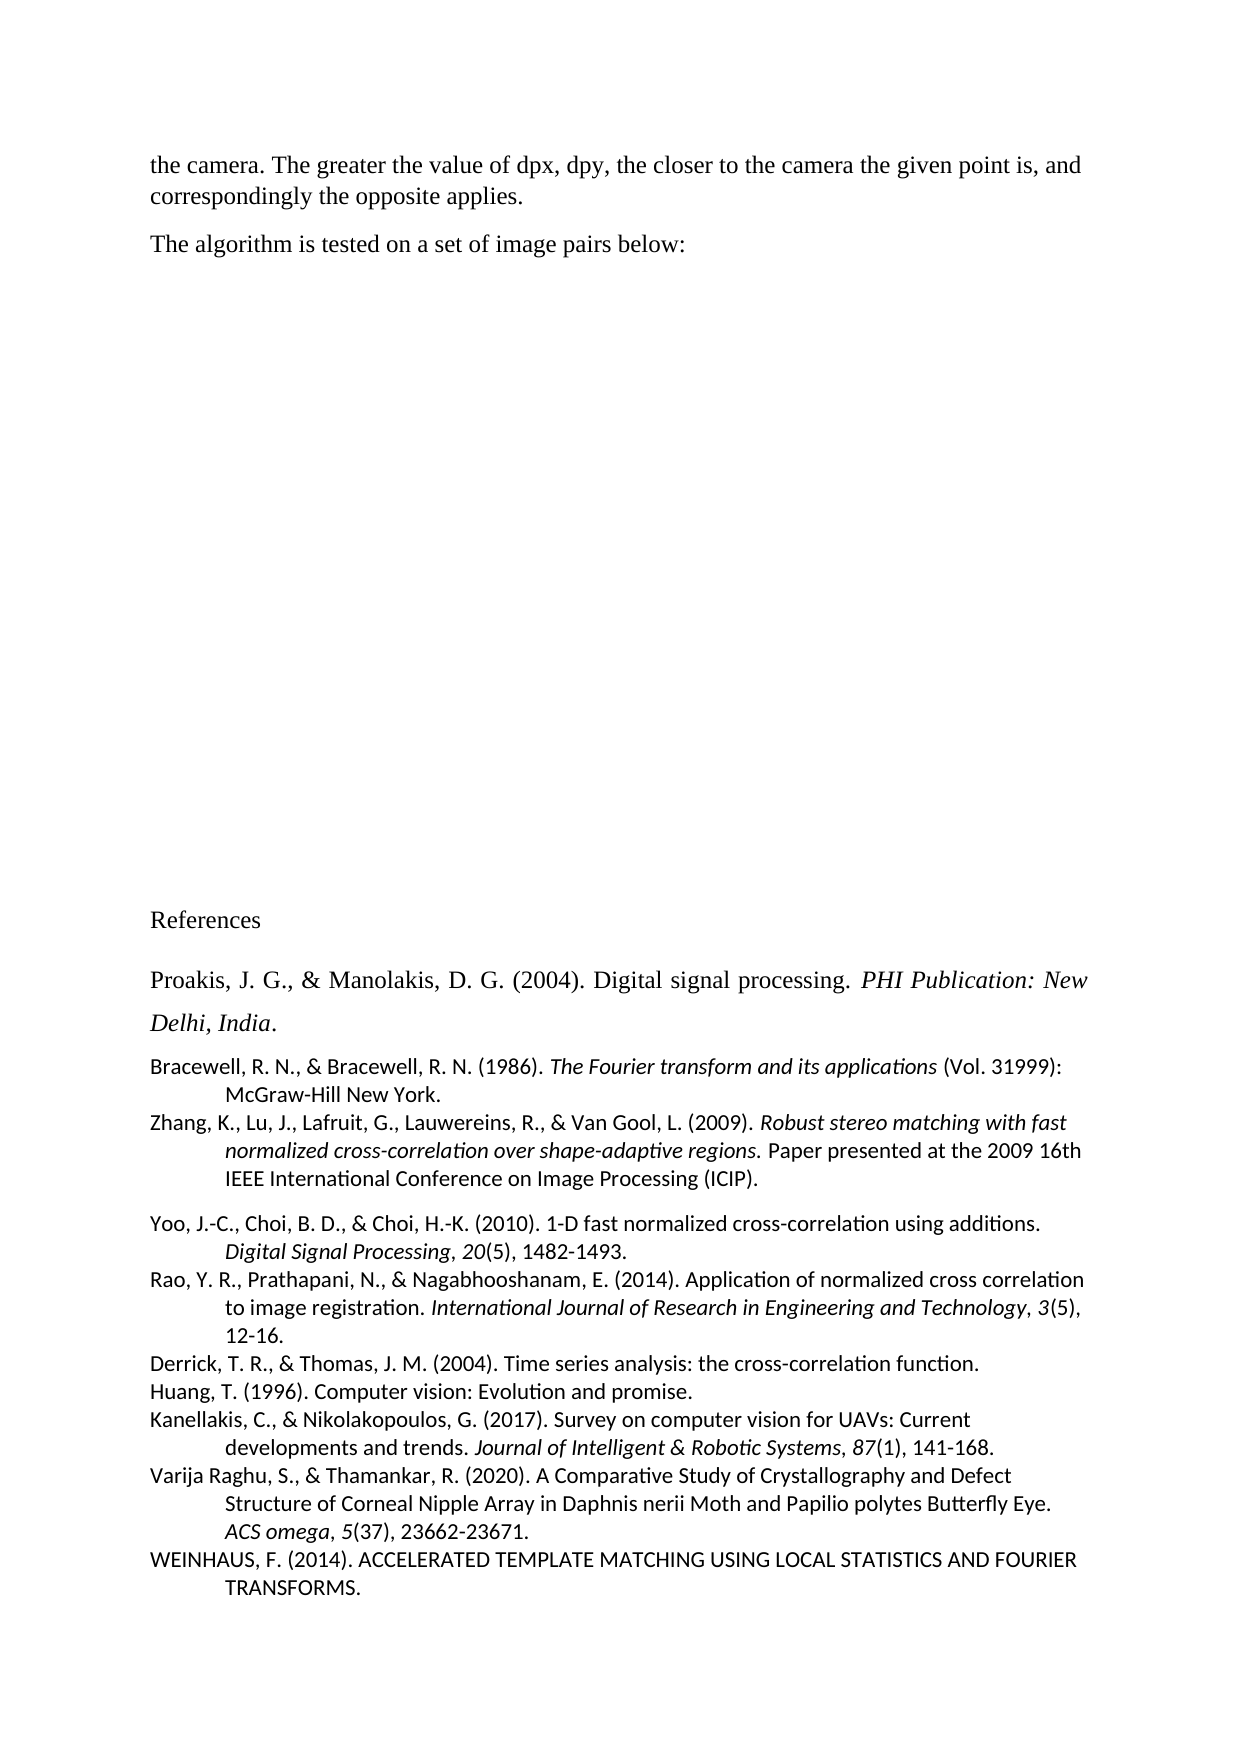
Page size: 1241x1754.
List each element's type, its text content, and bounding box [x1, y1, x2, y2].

text Proakis, J. G., & Manolakis, D. G. (2004). Digital signal processing. PHI Publication: New Delhi, India. [150, 965, 1090, 1037]
text The algorithm is tested on a set of image pairs below: [150, 229, 1090, 257]
text Huang, T. (1996). Computer vision: Evolution and promise. [150, 1377, 1090, 1405]
text Kanellakis, C., & Nikolakopoulos, G. (2017). Survey on computer vision for UAVs: Current developments and trends. Journal of Intelligent & Robotic Systems, 87(1), 141-168. [150, 1405, 1090, 1461]
text References [150, 905, 1090, 934]
text Zhang, K., Lu, J., Lafruit, G., Lauwereins, R., & Van Gool, L. (2009). Robust stereo matching with fast normalized cross-correlation over shape-adaptive regions. Paper presented at the 2009 16th IEEE International Conference on Image Processing (ICIP). [150, 1108, 1090, 1193]
text Bracewell, R. N., & Bracewell, R. N. (1986). The Fourier transform and its applications (Vol. 31999): McGraw-Hill New York. [150, 1051, 1090, 1108]
text Yoo, J.-C., Choi, B. D., & Choi, H.-K. (2010). 1-D fast normalized cross-correlation using additions. Digital Signal Processing, 20(5), 1482-1493. [150, 1209, 1090, 1265]
text WEINHAUS, F. (2014). ACCELERATED TEMPLATE MATCHING USING LOCAL STATISTICS AND FOURIER TRANSFORMS. [150, 1546, 1090, 1602]
text Derrick, T. R., & Thomas, J. M. (2004). Time series analysis: the cross-correlation function. [150, 1349, 1090, 1377]
text Rao, Y. R., Prathapani, N., & Nagabhooshanam, E. (2014). Application of normalized cross correlation to image registration. International Journal of Research in Engineering and Technology, 3(5), 12-16. [150, 1265, 1090, 1349]
text Varija Raghu, S., & Thamankar, R. (2020). A Comparative Study of Crystallography and Defect Structure of Corneal Nipple Array in Daphnis nerii Moth and Papilio polytes Butterfly Eye. ACS omega, 5(37), 23662-23671. [150, 1461, 1090, 1546]
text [150, 150, 1090, 210]
